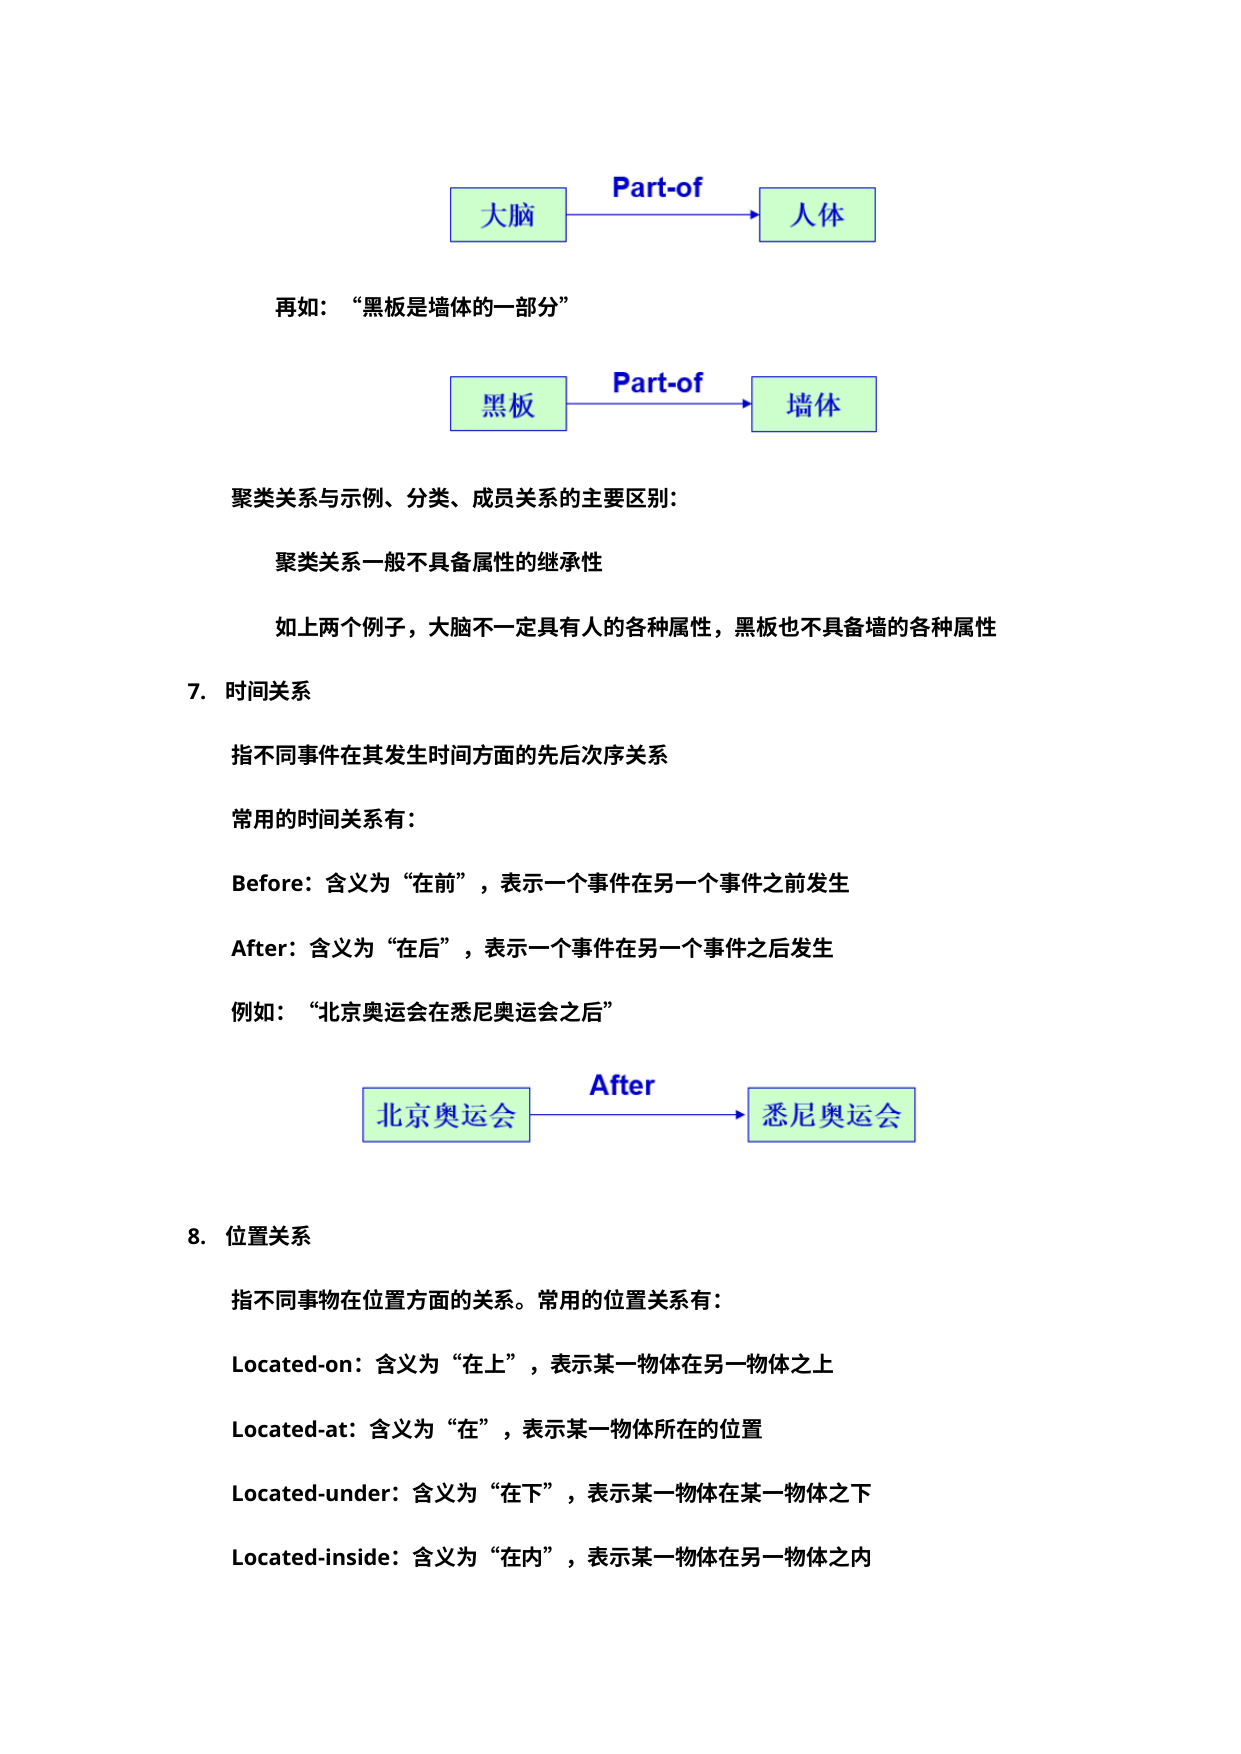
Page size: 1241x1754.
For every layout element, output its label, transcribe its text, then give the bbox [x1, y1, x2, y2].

list 再如：“黑板是墙体的一部分” [275, 289, 1053, 322]
text After：含义为“在后”，表示一个事件在另一个事件之后发生 [231, 930, 1053, 963]
list 时间关系 [187, 673, 1053, 706]
picture [355, 1058, 929, 1166]
text 聚类关系与示例、分类、成员关系的主要区别： [187, 481, 1053, 513]
picture [446, 353, 882, 446]
text Before：含义为“在前”，表示一个事件在另一个事件之前发生 [231, 866, 1053, 899]
text 指不同事物在位置方面的关系。常用的位置关系有： [231, 1283, 1053, 1315]
text Located-on：含义为“在上”，表示某一物体在另一物体之上 [231, 1347, 1053, 1379]
text 指不同事件在其发生时间方面的先后次序关系 [231, 738, 1053, 770]
text Located-inside：含义为“在内”，表示某一物体在另一物体之内 [231, 1540, 1053, 1572]
text Located-under：含义为“在下”，表示某一物体在某一物体之下 [231, 1476, 1053, 1508]
text Located-at：含义为“在”，表示某一物体所在的位置 [231, 1411, 1053, 1444]
picture [446, 162, 882, 255]
text 如上两个例子，大脑不一定具有人的各种属性，黑板也不具备墙的各种属性 [187, 609, 1053, 642]
text 常用的时间关系有： [231, 802, 1053, 834]
text 聚类关系一般不具备属性的继承性 [187, 545, 1053, 577]
list 位置关系 [187, 1219, 1053, 1251]
text 例如：“北京奥运会在悉尼奥运会之后” [231, 995, 1053, 1027]
